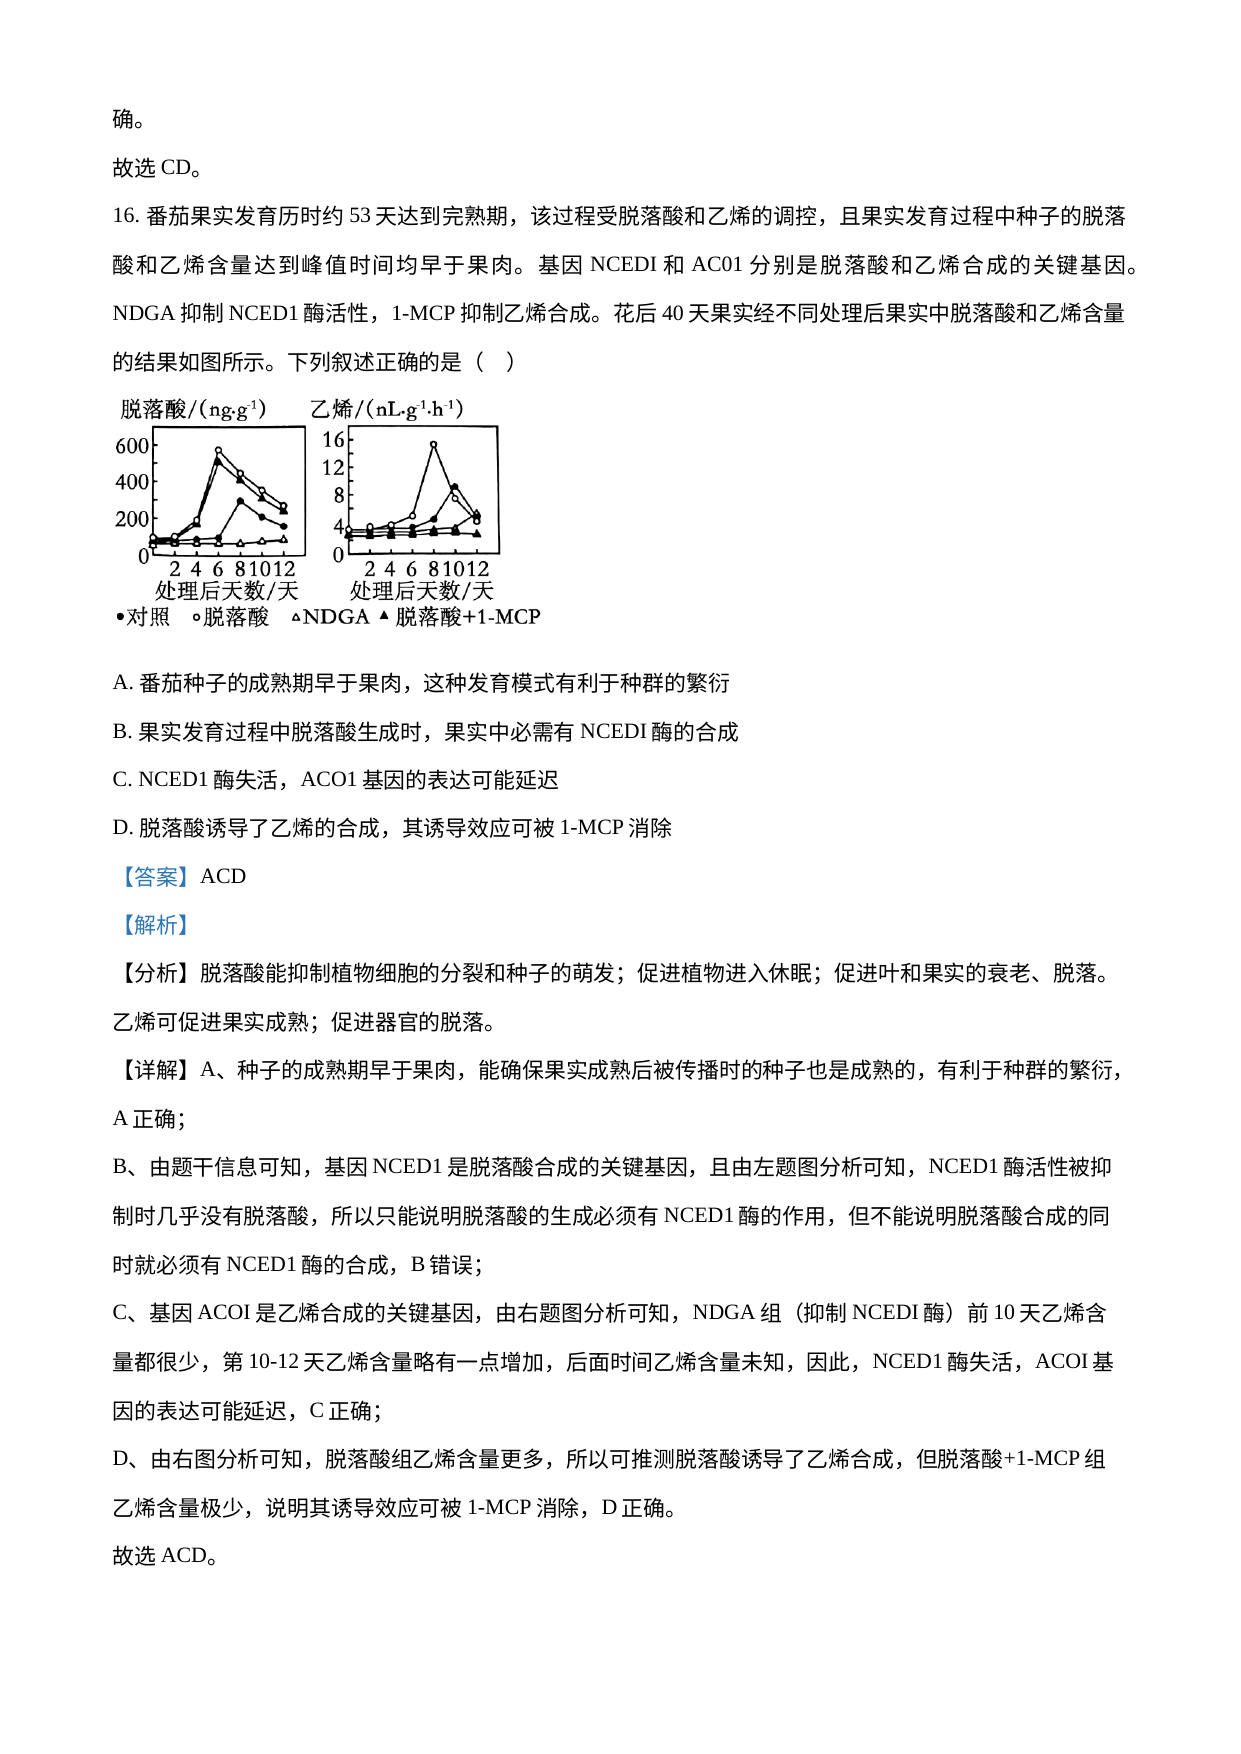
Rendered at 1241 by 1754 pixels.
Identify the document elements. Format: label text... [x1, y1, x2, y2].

text C、基因ACOI是乙烯合成的关键基因，由右题图分析可知，NDGA组（抑制NCEDI酶）前10天乙烯含量都很少，第10-12天乙烯含量略有一点增加，后面时间乙烯含量未知，因此，NCED1酶失活，ACOI基因的表达可能延迟，C正确； [112, 1296, 1128, 1426]
text 故选CD。 [112, 150, 1128, 183]
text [112, 102, 1128, 134]
text 【答案】ACD [112, 859, 1128, 892]
text 故选ACD。 [112, 1539, 1128, 1571]
text D、由右图分析可知，脱落酸组乙烯含量更多，所以可推测脱落酸诱导了乙烯合成，但脱落酸+1-MCP组乙烯含量极少，说明其诱导效应可被1-MCP消除，D正确。 [112, 1442, 1128, 1523]
text B、由题干信息可知，基因NCED1是脱落酸合成的关键基因，且由左题图分析可知，NCED1酶活性被抑制时几乎没有脱落酸，所以只能说明脱落酸的生成必须有NCED1酶的作用，但不能说明脱落酸合成的同时就必须有NCED1酶的合成，B错误； [112, 1150, 1128, 1280]
text 【详解】A、种子的成熟期早于果肉，能确保果实成熟后被传播时的种子也是成熟的，有利于种群的繁衍，A正确； [112, 1053, 1128, 1134]
text 【分析】脱落酸能抑制植物细胞的分裂和种子的萌发；促进植物进入休眠；促进叶和果实的衰老、脱落。乙烯可促进果实成熟；促进器官的脱落。 [112, 956, 1128, 1037]
text A. 番茄种子的成熟期早于果肉，这种发育模式有利于种群的繁衍 [112, 666, 1128, 698]
text B. 果实发育过程中脱落酸生成时，果实中必需有NCEDI酶的合成 [112, 714, 1128, 747]
picture [112, 393, 549, 631]
text C. NCED1酶失活，ACO1基因的表达可能延迟 [112, 762, 1128, 795]
text 16. 番茄果实发育历时约53天达到完熟期，该过程受脱落酸和乙烯的调控，且果实发育过程中种子的脱落酸和乙烯含量达到峰值时间均早于果肉。基因NCEDI和AC01分别是脱落酸和乙烯合成的关键基因。NDGA抑制NCED1酶活性，1-MCP抑制乙烯合成。花后40天果实经不同处理后果实中脱落酸和乙烯含量的结果如图所示。下列叙述正确的是（ ） [112, 198, 1128, 377]
text 【解析】 [112, 907, 1128, 940]
text D. 脱落酸诱导了乙烯的合成，其诱导效应可被1-MCP消除 [112, 811, 1128, 843]
